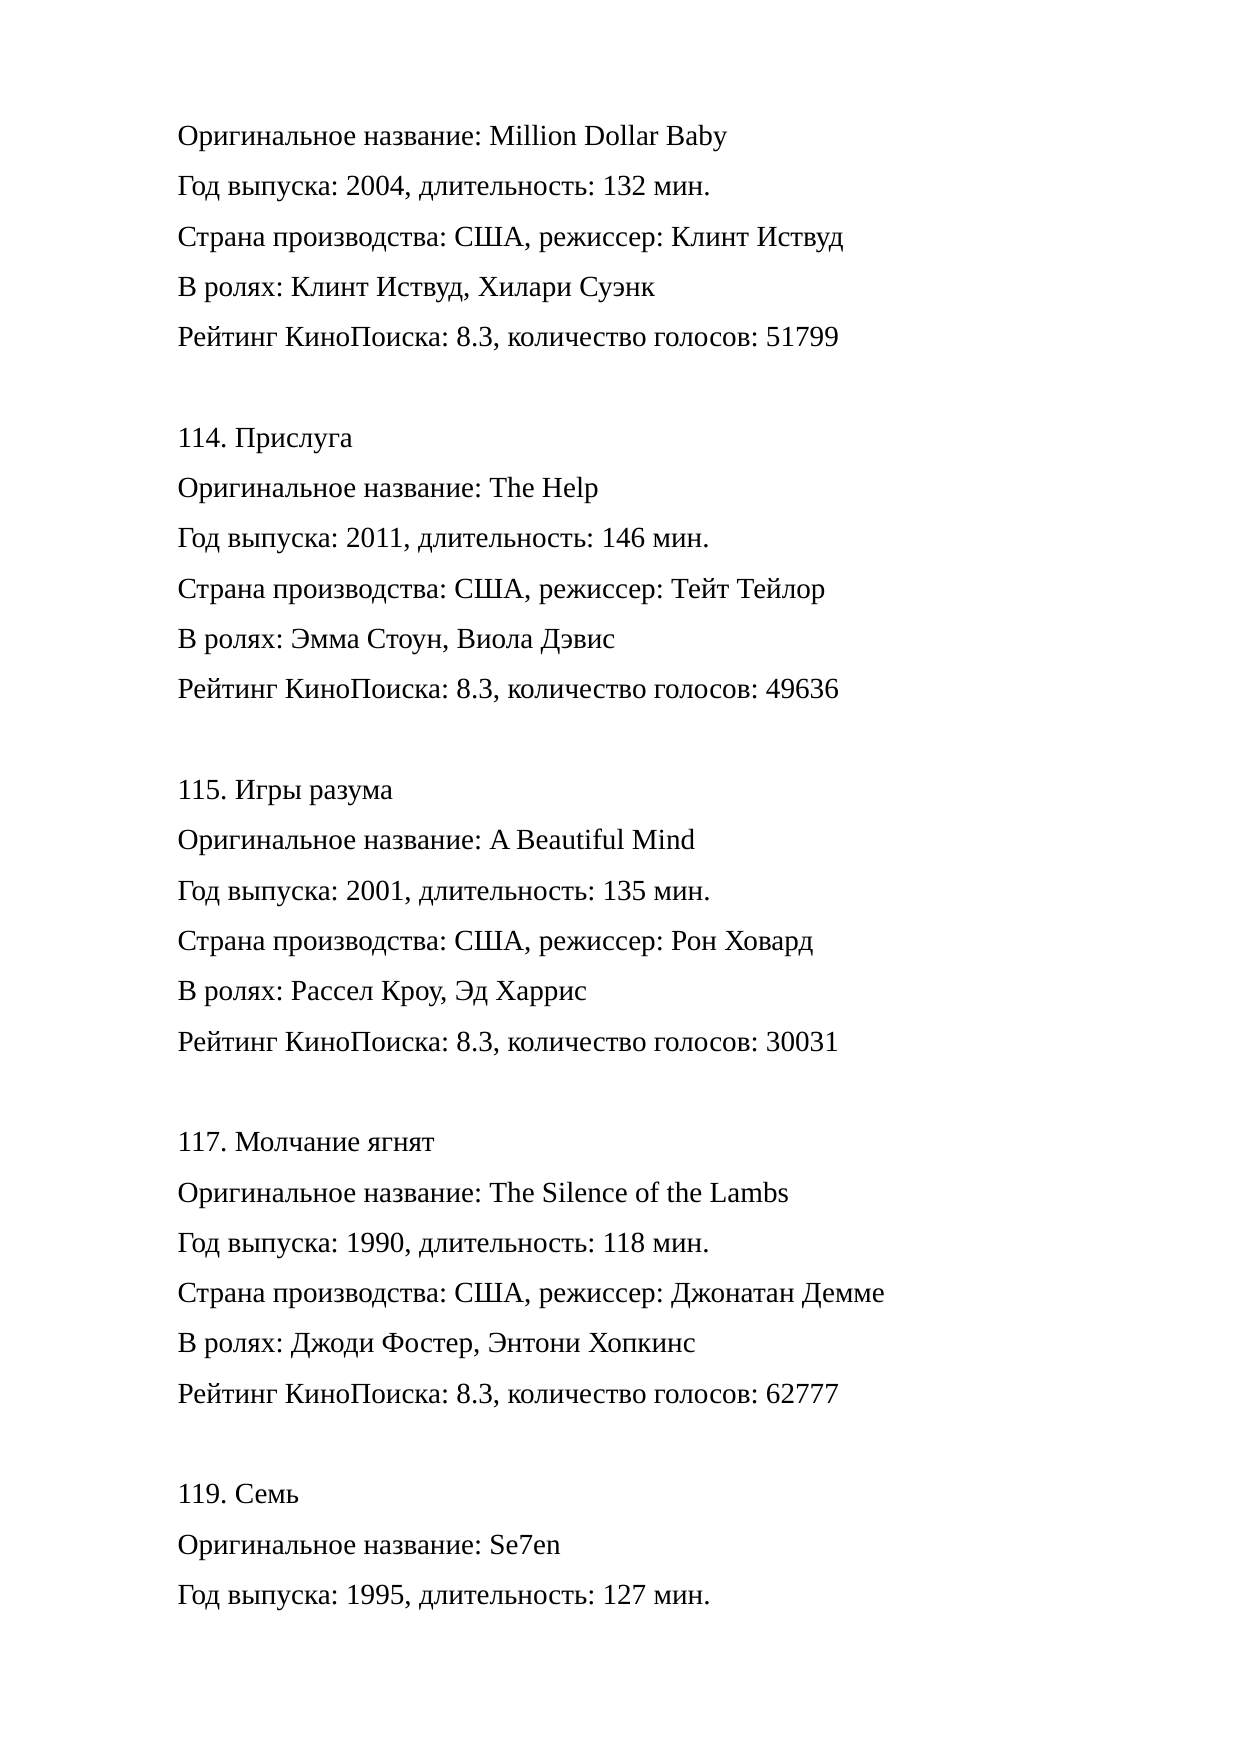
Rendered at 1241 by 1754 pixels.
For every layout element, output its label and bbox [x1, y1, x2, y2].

text [177, 118, 1152, 1611]
